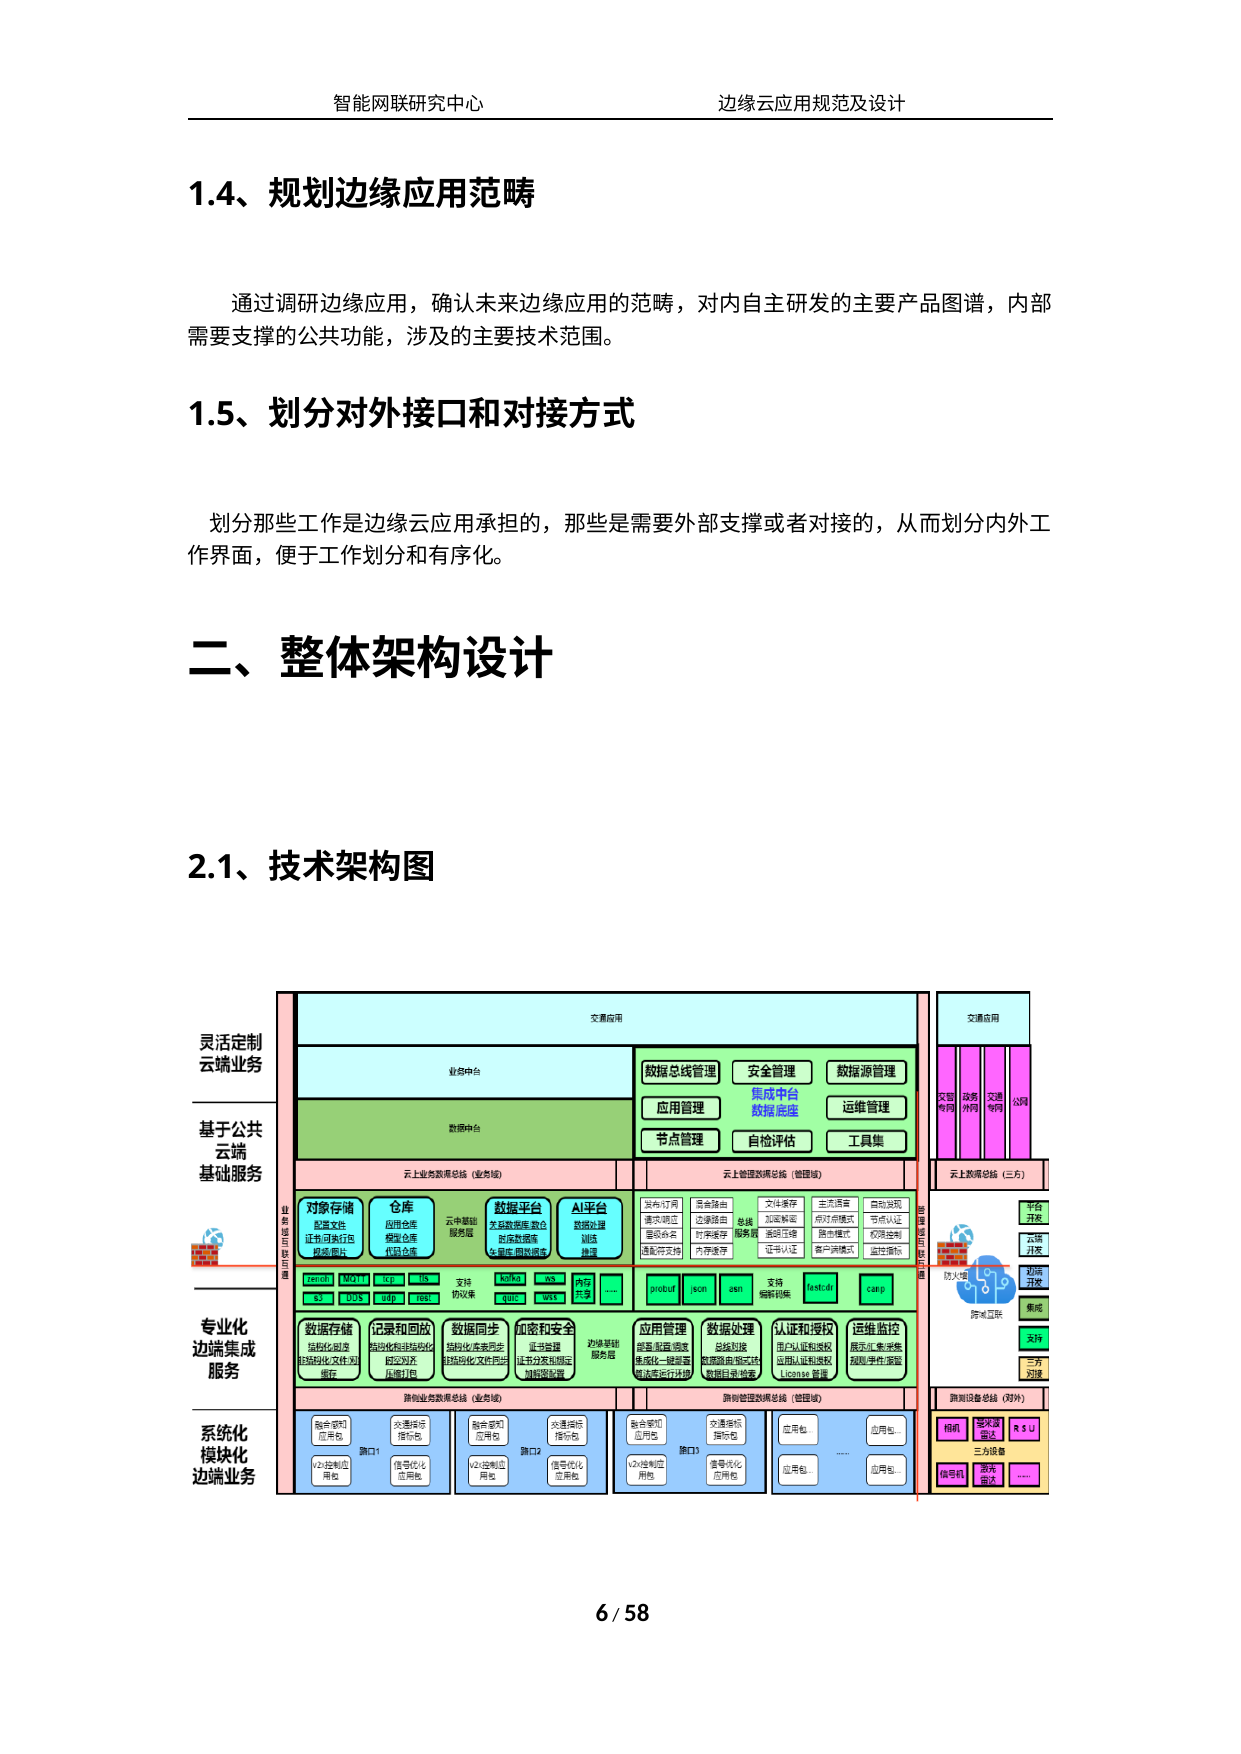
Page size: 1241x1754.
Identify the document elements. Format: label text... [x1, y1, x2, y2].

text 划分那些工作是边缘云应用承担的，那些是需要外部支撑或者对接的，从而划分内外工作界面，便于工作划分和有序化。 [187, 505, 1053, 570]
subtitle 2.1、技术架构图 [187, 831, 1053, 896]
subtitle 1.5、划分对外接口和对接方式 [187, 378, 1053, 443]
text 通过调研边缘应用，确认未来边缘应用的范畴，对内自主研发的主要产品图谱，内部需要支撑的公共功能，涉及的主要技术范围。 [187, 286, 1053, 351]
picture [187, 991, 1049, 1502]
subtitle 二、整体架构设计 [187, 606, 1053, 703]
subtitle 1.4、规划边缘应用范畴 [187, 158, 1053, 223]
